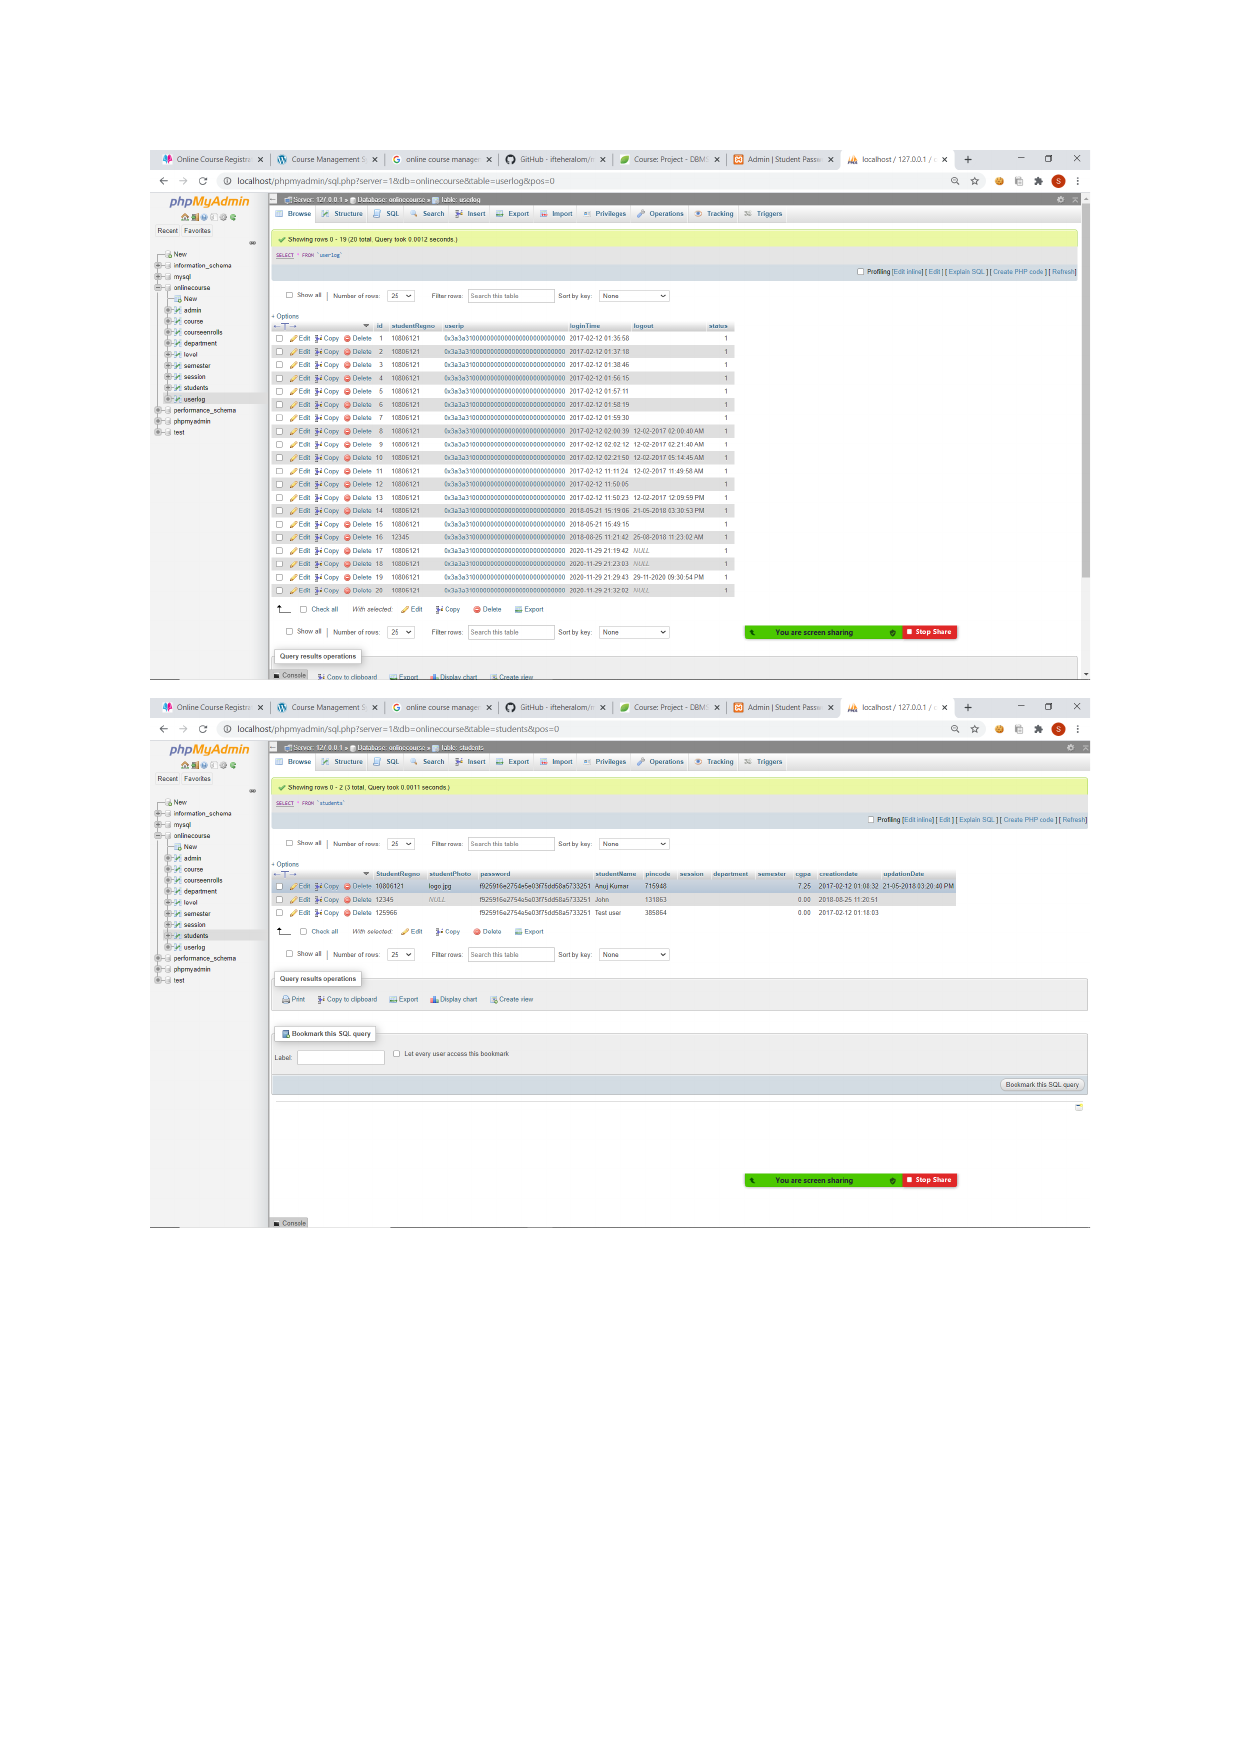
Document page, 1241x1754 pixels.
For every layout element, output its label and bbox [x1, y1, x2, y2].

picture [150, 150, 1091, 680]
picture [150, 698, 1091, 1228]
